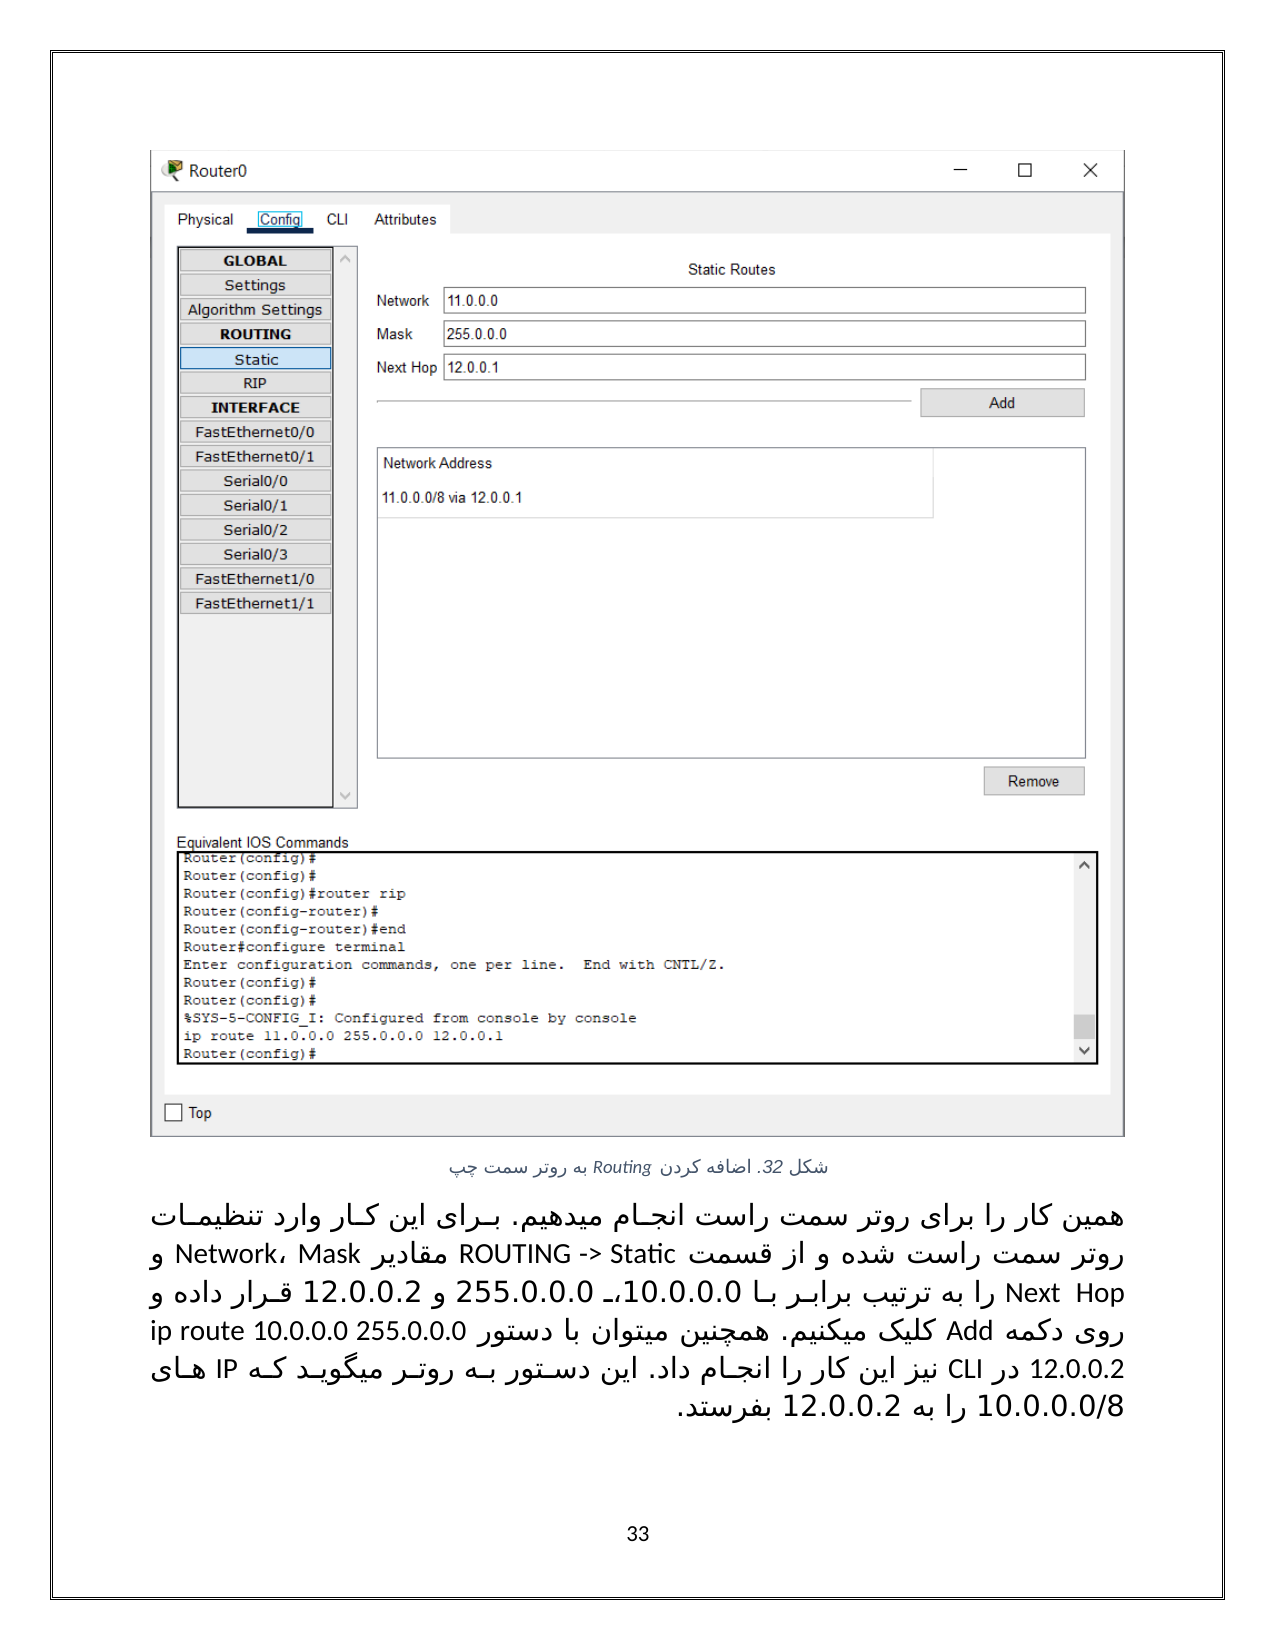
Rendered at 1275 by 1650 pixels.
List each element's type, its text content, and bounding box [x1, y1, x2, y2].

text همین کار را برای روتر سمت راست انجام میدهیم. برای این کار وارد تنظیمات روتر سمت راست شده و از قسمت ROUTING -> Static مقادیر Network، Mask و Next Hop را به ترتیب برابر با 10.0.0.0، 255.0.0.0 و 12.0.0.2 قرار داده و روی دکمه Add کلیک میکنیم. همچنین میتوان با دستور ip route 10.0.0.0 255.0.0.0 12.0.0.2 در CLI نیز این کار را انجام داد. این دستور به روتر میگوید که IP های 10.0.0.0/8 را به 12.0.0.2 بفرستد. [150, 1199, 1125, 1423]
picture [150, 150, 1125, 1137]
text شکل 32. اضافه کردن Routing به روتر سمت چپ [150, 1155, 1125, 1178]
